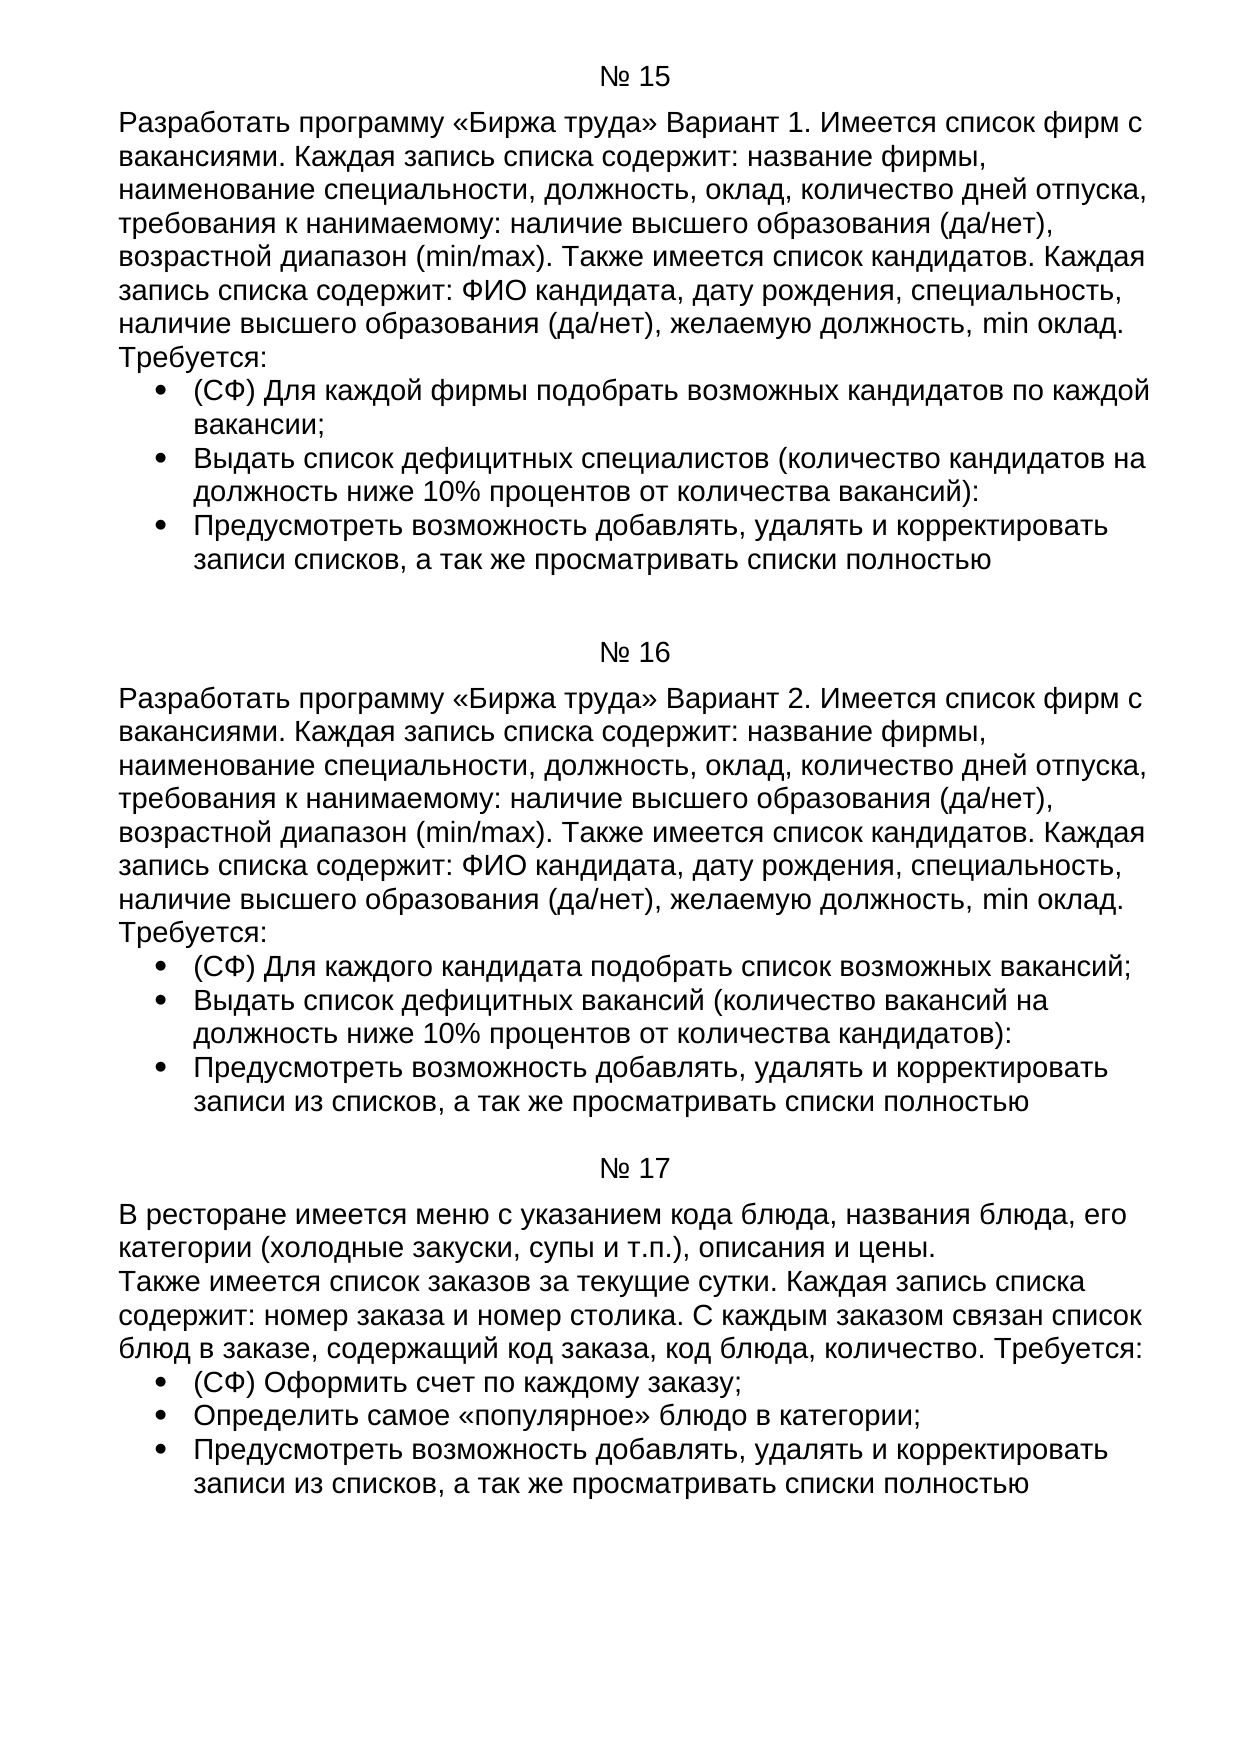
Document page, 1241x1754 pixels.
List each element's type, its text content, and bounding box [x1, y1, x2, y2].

list Предусмотреть возможность добавлять, удалять и корректировать записи списков, а так же просматривать списки полностью [156, 508, 1152, 575]
text № 17 [118, 1151, 1152, 1184]
text Также имеется список заказов за текущие сутки. Каждая запись списка содержит: номер заказа и номер столика. С каждым заказом связан список блюд в заказе, содержащий код заказа, код блюда, количество. Требуется: [118, 1264, 1152, 1365]
list Определить самое «популярное» блюдо в категории; [156, 1398, 1152, 1432]
list Выдать список дефицитных вакансий (количество вакансий на должность ниже 10% процентов от количества кандидатов): [156, 983, 1152, 1050]
text Разработать программу «Биржа труда» Вариант 2. Имеется список фирм с вакансиями. Каждая запись списка содержит: название фирмы, наименование специальности, должность, оклад, количество дней отпуска, требования к нанимаемому: наличие высшего образования (да/нет), возрастной диапазон (min/max). Также имеется список кандидатов. Каждая запись списка содержит: ФИО кандидата, дату рождения, специальность, наличие высшего образования (да/нет), желаемую должность, min оклад. Требуется: [118, 681, 1152, 949]
list (СФ) Для каждого кандидата подобрать список возможных вакансий; [156, 949, 1152, 983]
list (СФ) Оформить счет по каждому заказу; [156, 1365, 1152, 1398]
text № 15 [118, 59, 1152, 93]
text № 16 [118, 635, 1152, 668]
list Предусмотреть возможность добавлять, удалять и корректировать записи из списков, а так же просматривать списки полностью [156, 1050, 1152, 1117]
list (СФ) Для каждой фирмы подобрать возможных кандидатов по каждой вакансии; [156, 373, 1152, 441]
list Предусмотреть возможность добавлять, удалять и корректировать записи из списков, а так же просматривать списки полностью [156, 1432, 1152, 1499]
list Выдать список дефицитных специалистов (количество кандидатов на должность ниже 10% процентов от количества вакансий): [156, 441, 1152, 508]
text Разработать программу «Биржа труда» Вариант 1. Имеется список фирм с вакансиями. Каждая запись списка содержит: название фирмы, наименование специальности, должность, оклад, количество дней отпуска, требования к нанимаемому: наличие высшего образования (да/нет), возрастной диапазон (min/max). Также имеется список кандидатов. Каждая запись списка содержит: ФИО кандидата, дату рождения, специальность, наличие высшего образования (да/нет), желаемую должность, min оклад. Требуется: [118, 105, 1152, 373]
text В ресторане имеется меню с указанием кода блюда, названия блюда, его категории (холодные закуски, супы и т.п.), описания и цены. [118, 1197, 1152, 1264]
